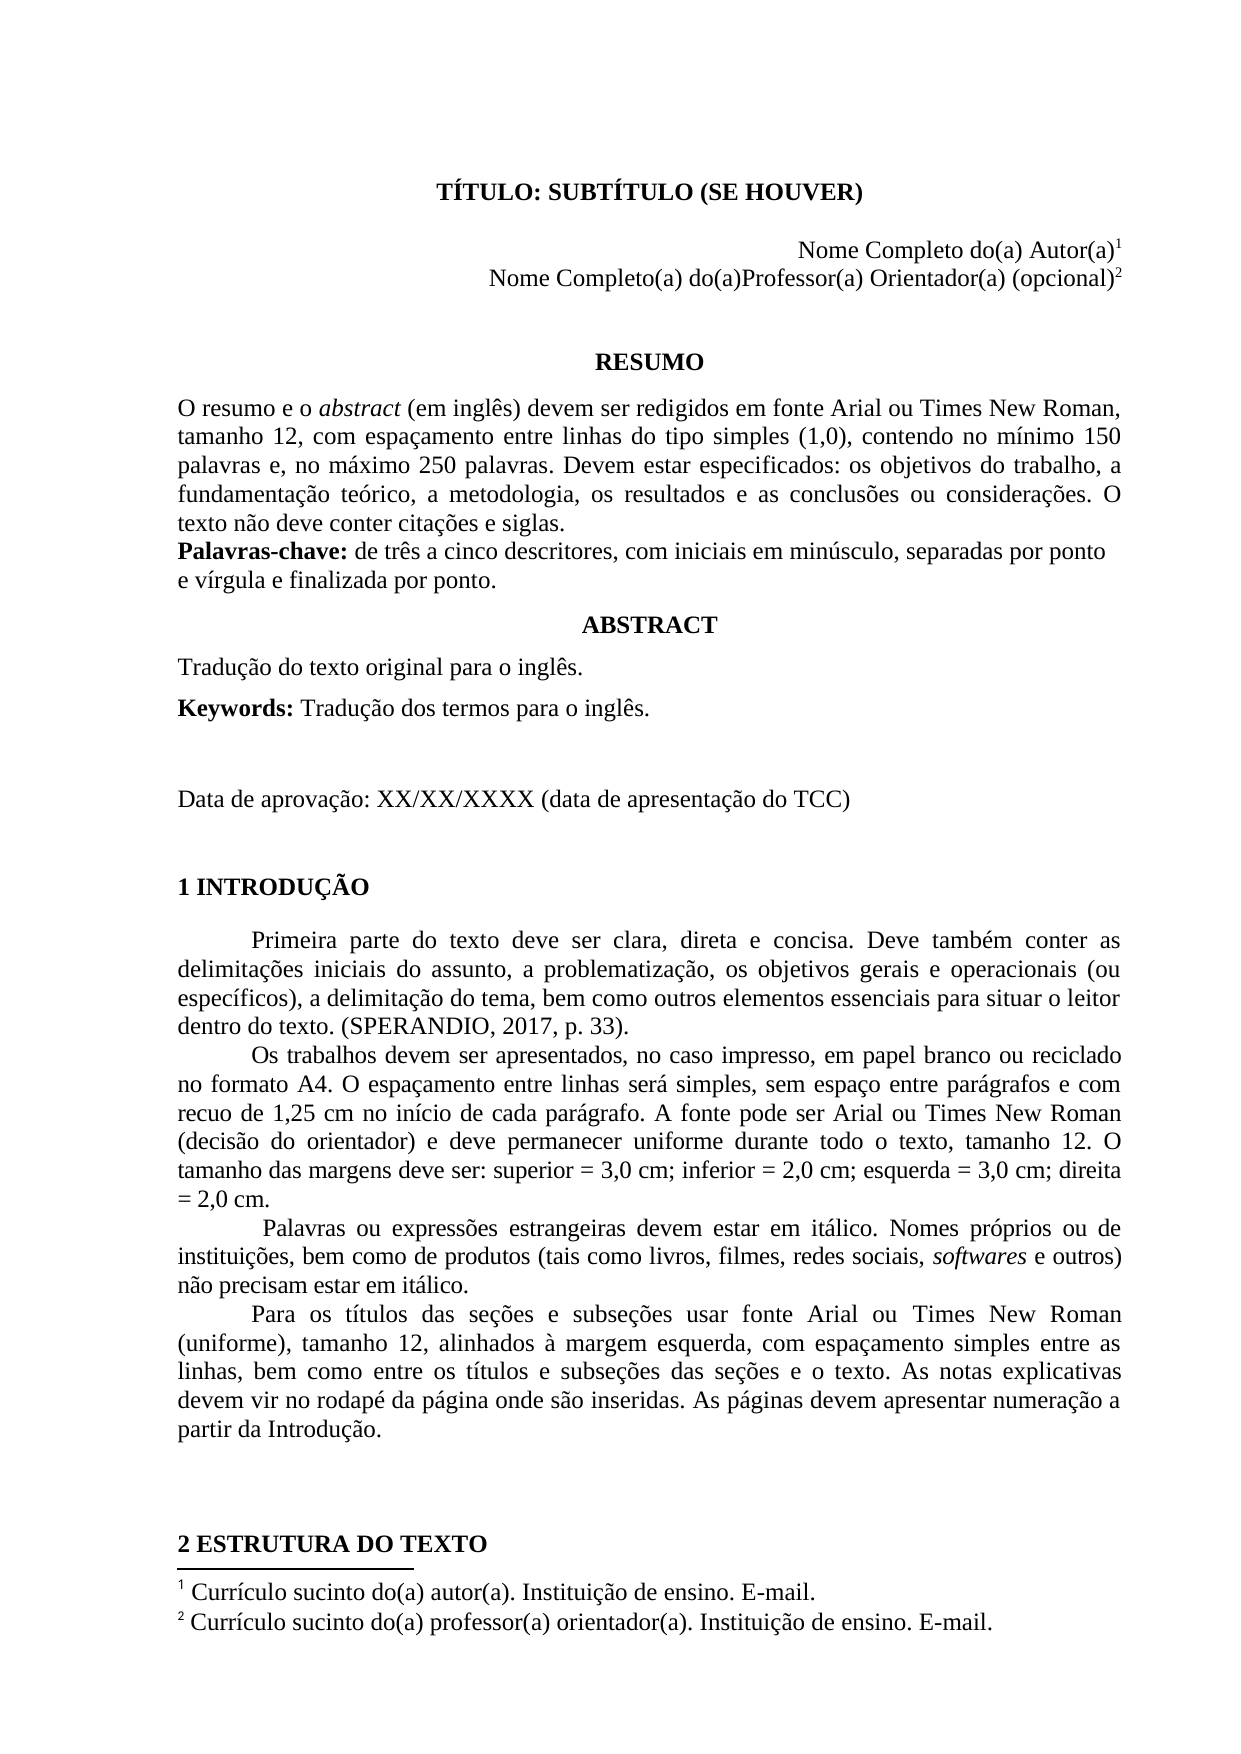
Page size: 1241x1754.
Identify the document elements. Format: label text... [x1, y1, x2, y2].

text Nome Completo do(a) Autor(a) [177, 235, 1122, 263]
text TÍTULO: SUBTÍTULO (SE HOUVER) [177, 177, 1122, 206]
text RESUMO [177, 347, 1122, 376]
text Tradução do texto original para o inglês. [177, 652, 1122, 681]
text O resumo e o abstract (em inglês) devem ser redigidos em fonte Arial ou Times New Roman, tamanho 12, com espaçamento entre linhas do tipo simples (1,0), contendo no mínimo 150 palavras e, no máximo 250 palavras. Devem estar especificados: os objetivos do trabalho, a fundamentação teórico, a metodologia, os resultados e as conclusões ou considerações. O texto não deve conter citações e siglas. [177, 393, 1122, 536]
text Nome Completo(a) do(a)Professor(a) Orientador(a) (opcional) [177, 263, 1122, 292]
text Palavras ou expressões estrangeiras devem estar em itálico. Nomes próprios ou de instituições, bem como de produtos (tais como livros, filmes, redes sociais, softwares e outros) não precisam estar em itálico. [177, 1213, 1122, 1299]
subtitle 1 Introdução [177, 872, 1122, 901]
text Os trabalhos devem ser apresentados, no caso impresso, em papel branco ou reciclado no formato A4. O espaçamento entre linhas será simples, sem espaço entre parágrafos e com recuo de 1,25 cm no início de cada parágrafo. A fonte pode ser Arial ou Times New Roman (decisão do orientador) e deve permanecer uniforme durante todo o texto, tamanho 12. O tamanho das margens deve ser: superior = 3,0 cm; inferior = 2,0 cm; esquerda = 3,0 cm; direita = 2,0 cm. [177, 1040, 1122, 1213]
text Primeira parte do texto deve ser clara, direta e concisa. Deve também conter as delimitações iniciais do assunto, a problematização, os objetivos gerais e operacionais (ou específicos), a delimitação do tema, bem como outros elementos essenciais para situar o leitor dentro do texto. (SPERANDIO, 2017, p. 33). [177, 925, 1121, 1040]
text Keywords: Tradução dos termos para o inglês. [177, 693, 1122, 722]
text 2 ESTRUTURA DO TEXTO [177, 1529, 1122, 1558]
text Data de aprovação: XX/XX/XXXX (data de apresentação do TCC) [177, 784, 1122, 813]
text ABSTRACT [177, 611, 1122, 639]
text Palavras-chave: de três a cinco descritores, com iniciais em minúsculo, separadas por ponto e vírgula e finalizada por ponto. [177, 536, 1122, 594]
text Para os títulos das seções e subseções usar fonte Arial ou Times New Roman (uniforme), tamanho 12, alinhados à margem esquerda, com espaçamento simples entre as linhas, bem como entre os títulos e subseções das seções e o texto. As notas explicativas devem vir no rodapé da página onde são inseridas. As páginas devem apresentar numeração a partir da Introdução. [177, 1299, 1122, 1443]
